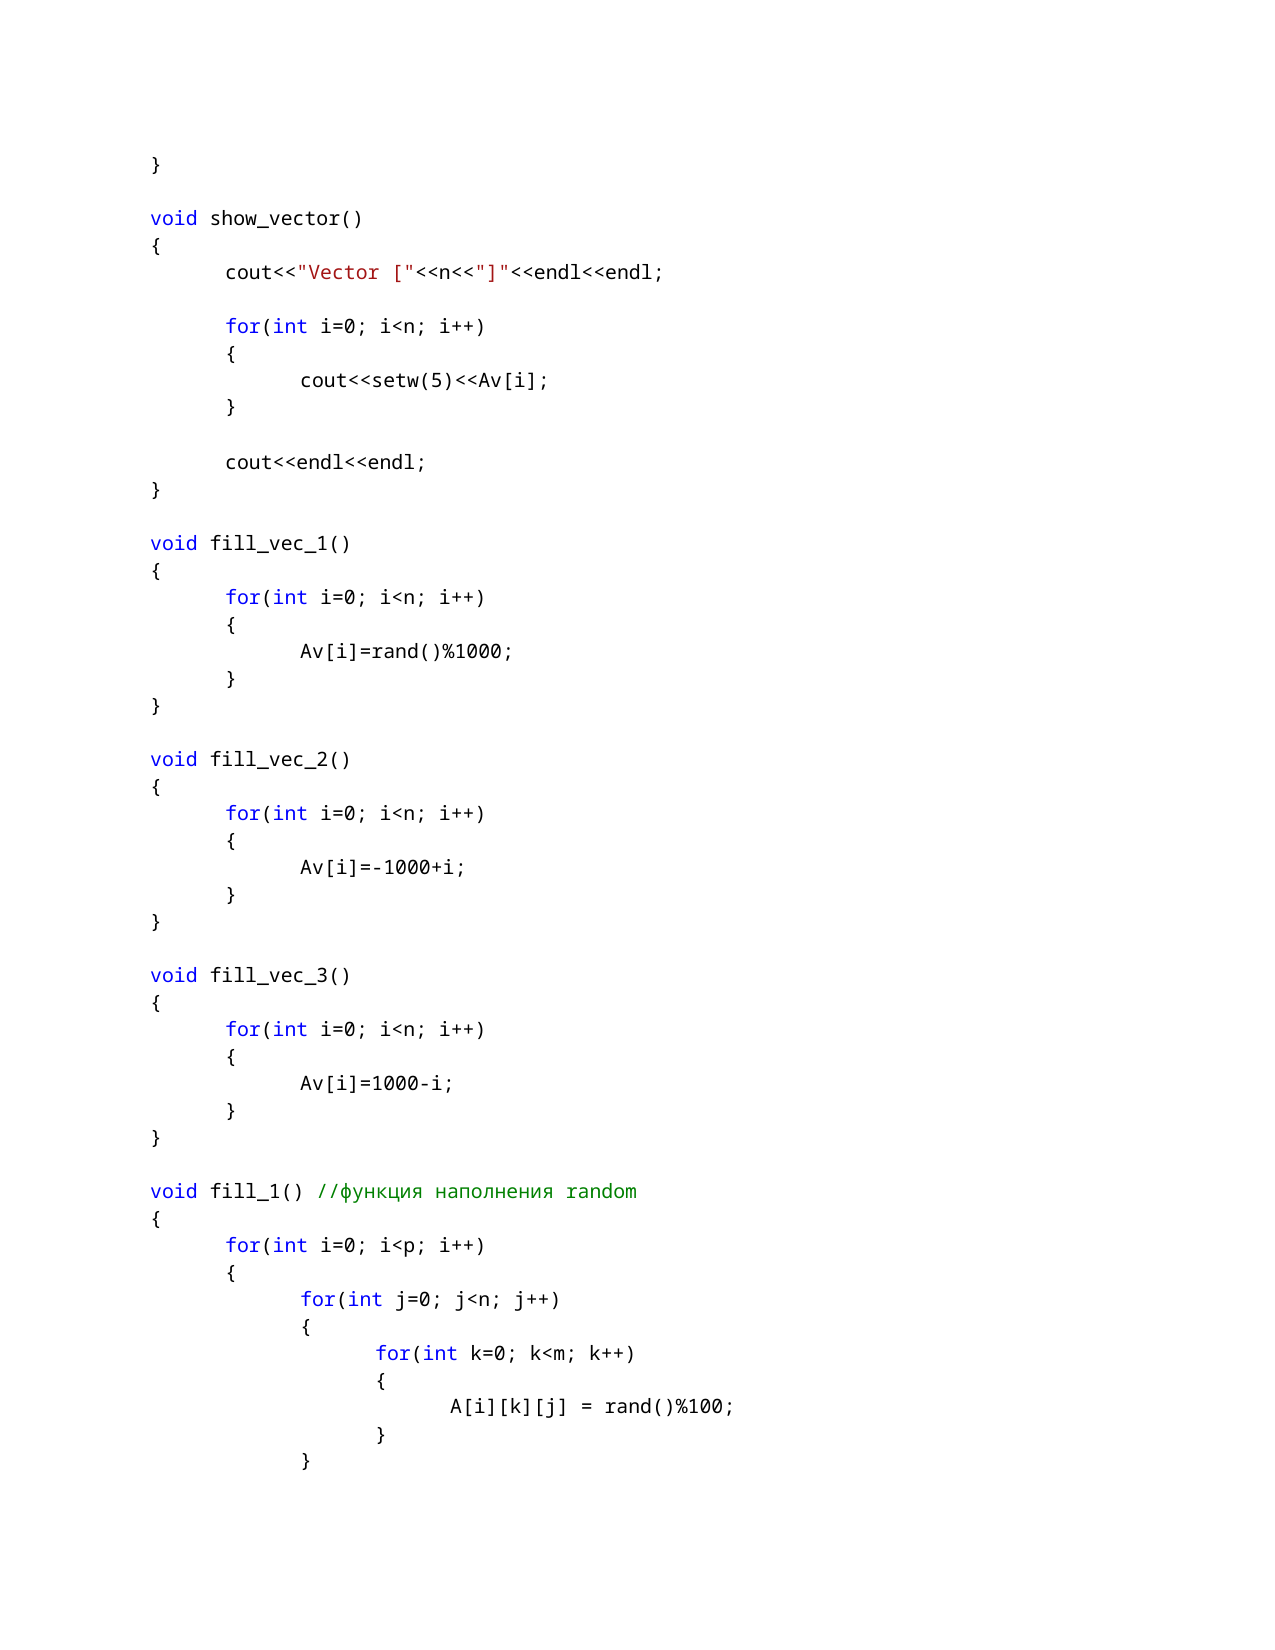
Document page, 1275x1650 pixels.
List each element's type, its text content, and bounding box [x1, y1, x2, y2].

text { [150, 339, 1125, 366]
text } [150, 880, 1125, 907]
text Av[i]=1000-i; [150, 1069, 1125, 1096]
text void fill_vec_3() [150, 961, 1125, 988]
text } [150, 907, 1125, 934]
text { [150, 231, 1125, 258]
text } [150, 1123, 1125, 1150]
text { [150, 1042, 1125, 1069]
text { [150, 610, 1125, 637]
text { [150, 1258, 1125, 1285]
text } [150, 476, 1125, 502]
text for(int i=0; i<n; i++) [150, 583, 1125, 610]
text A[i][k][j] = rand()%100; [150, 1393, 1125, 1420]
text void fill_vec_2() [150, 745, 1125, 772]
text Av[i]=-1000+i; [150, 853, 1125, 880]
text } [150, 664, 1125, 691]
text for(int i=0; i<n; i++) [150, 312, 1125, 339]
text } [150, 1096, 1125, 1123]
text for(int k=0; k<m; k++) [150, 1339, 1125, 1366]
text cout<<"Vector ["<<n<<"]"<<endl<<endl; [150, 258, 1125, 285]
text } [150, 150, 1125, 177]
text for(int i=0; i<p; i++) [150, 1231, 1125, 1258]
text cout<<setw(5)<<Av[i]; [150, 366, 1125, 393]
text { [150, 988, 1125, 1015]
text } [150, 1420, 1125, 1447]
text } [150, 691, 1125, 718]
text void fill_1() //функция наполнения random [150, 1177, 1125, 1204]
text void show_vector() [150, 204, 1125, 231]
text { [150, 772, 1125, 799]
text { [150, 1204, 1125, 1231]
text } [150, 1447, 1125, 1474]
text { [150, 1312, 1125, 1339]
text } [150, 393, 1125, 420]
text for(int j=0; j<n; j++) [150, 1285, 1125, 1312]
text cout<<endl<<endl; [150, 448, 1125, 476]
text void fill_vec_1() [150, 529, 1125, 556]
text { [150, 826, 1125, 853]
text for(int i=0; i<n; i++) [150, 799, 1125, 826]
text Av[i]=rand()%1000; [150, 637, 1125, 664]
text { [150, 1366, 1125, 1393]
text for(int i=0; i<n; i++) [150, 1015, 1125, 1042]
text { [150, 556, 1125, 583]
